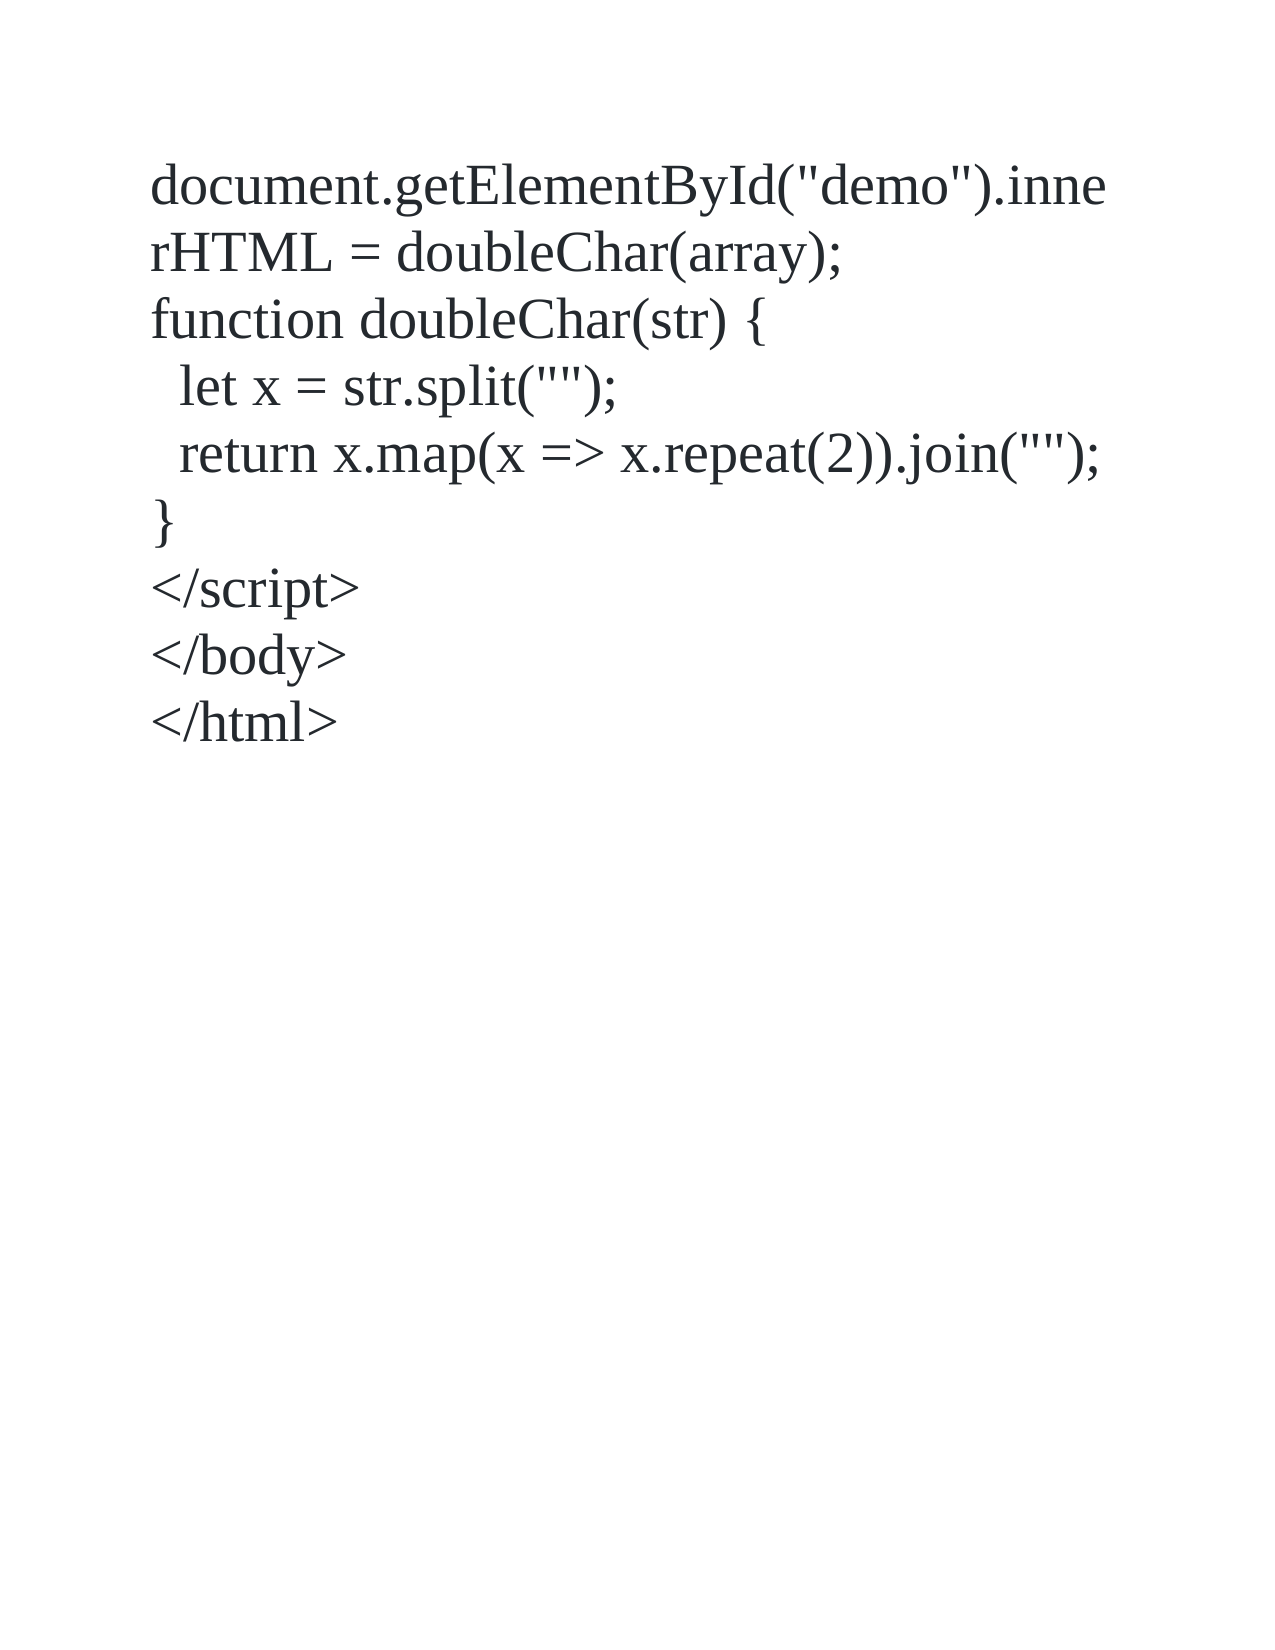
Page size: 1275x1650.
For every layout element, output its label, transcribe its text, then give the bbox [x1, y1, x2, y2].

text </script> [150, 552, 1125, 619]
text </body> [150, 619, 1125, 687]
text let x = str.split(""); [150, 351, 1125, 418]
text return x.map(x => x.repeat(2)).join(""); [150, 418, 1125, 485]
text } [150, 485, 1125, 552]
text </html> [150, 687, 1125, 754]
text function doubleChar(str) { [150, 284, 1125, 351]
text document.getElementById("demo").innerHTML = doubleChar(array); [150, 150, 1125, 284]
